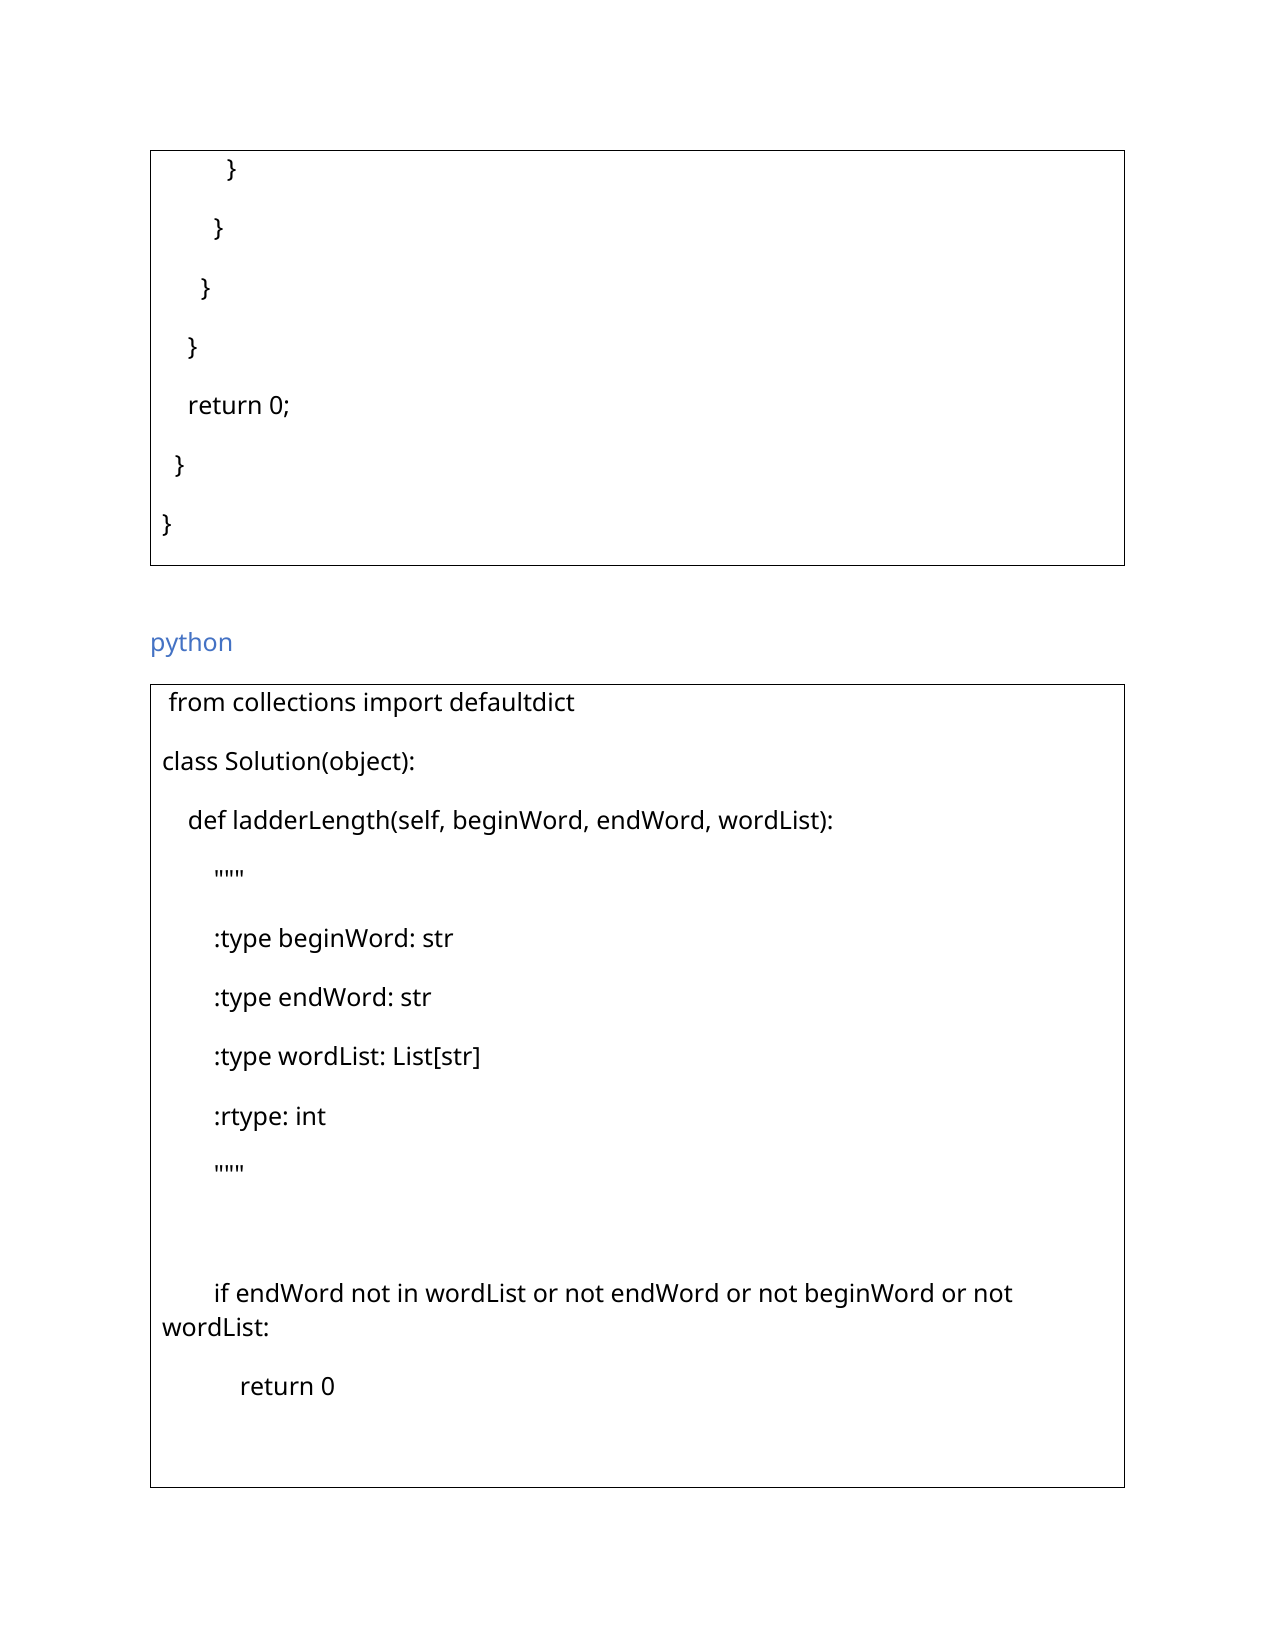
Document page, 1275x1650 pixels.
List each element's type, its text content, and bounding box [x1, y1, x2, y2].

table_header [151, 685, 1124, 1487]
text python [150, 624, 1125, 659]
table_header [151, 151, 1124, 564]
